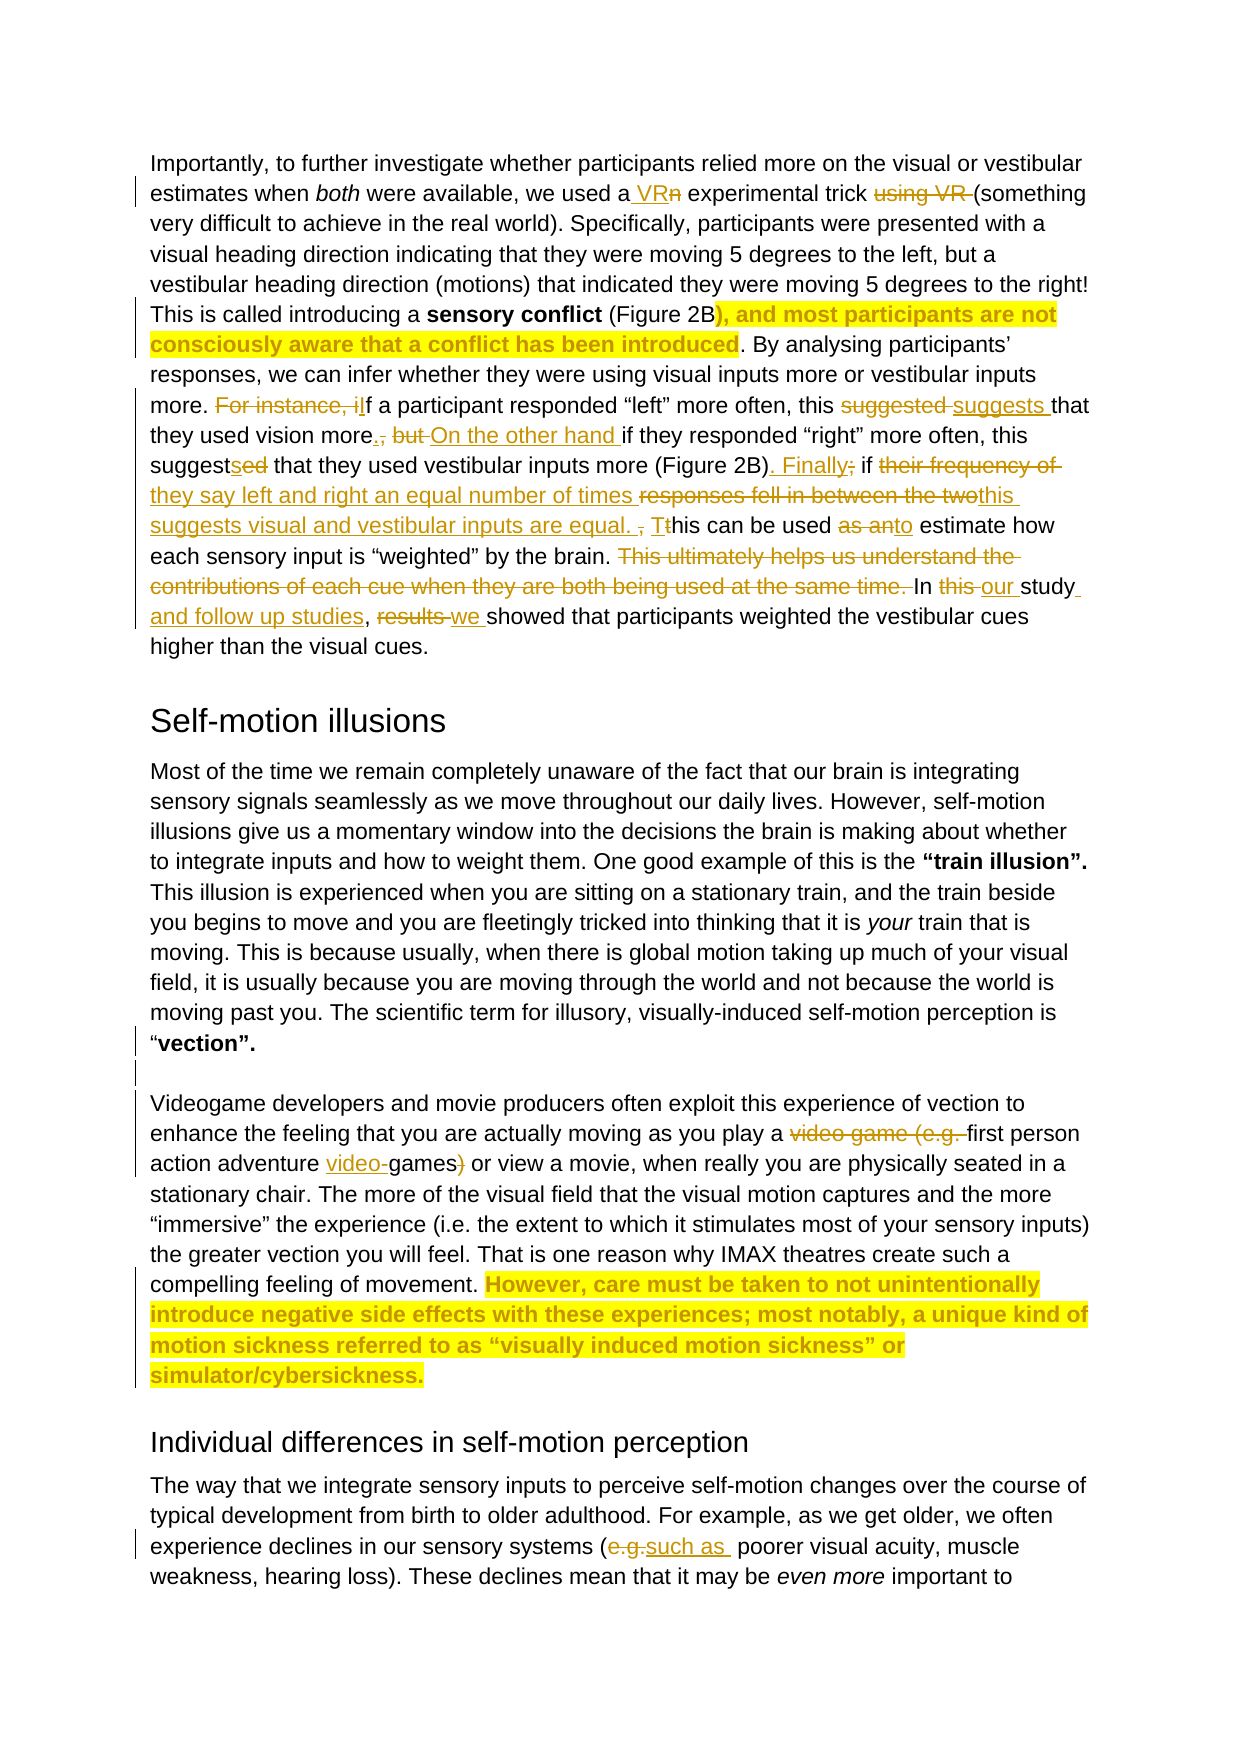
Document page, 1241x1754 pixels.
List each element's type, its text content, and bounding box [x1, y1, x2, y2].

text Importantly, to further investigate whether participants relied more on the visual or vestibular estimates when both were available, we used a experimental trick (something very difficult to achieve in the real world). Specifically, participants were presented with a visual heading direction indicating that they were moving 5 degrees to the left, but a vestibular heading direction (motions) that indicated they were moving 5 degrees to the right! This is called introducing a sensory conflict (Figure 2B), and most participants are not consciously aware that a conflict has been introduced. By analysing participants’ responses, we can infer whether they were using visual inputs more or vestibular inputs more. f a participant responded “left” more often, this that they used vision more if they responded “right” more often, this suggest that they used vestibular inputs more (Figure 2B) if his can be used estimate how each sensory input is “weighted” by the brain. In study, showed that participants weighted the vestibular cues higher than the visual cues. [150, 150, 1090, 660]
subtitle Individual differences in self-motion perception [150, 1425, 1090, 1459]
text Most of the time we remain completely unaware of the fact that our brain is integrating sensory signals seamlessly as we move throughout our daily lives. However, self-motion illusions give us a momentary window into the decisions the brain is making about whether to integrate inputs and how to weight them. One good example of this is the “train illusion”. This illusion is experienced when you are sitting on a stationary train, and the train beside you begins to move and you are fleetingly tricked into thinking that it is your train that is moving. This is because usually, when there is global motion taking up much of your visual field, it is usually because you are moving through the world and not because the world is moving past you. The scientific term for illusory, visually-induced self-motion perception is “vection”. [150, 758, 1090, 1056]
subtitle Self-motion illusions [150, 701, 1090, 739]
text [150, 1472, 1090, 1589]
text Videogame developers and movie producers often exploit this experience of vection to enhance the feeling that you are actually moving as you play a first person action adventure games or view a movie, when really you are physically seated in a stationary chair. The more of the visual field that the visual motion captures and the more “immersive” the experience (i.e. the extent to which it stimulates most of your sensory inputs) the greater vection you will feel. That is one reason why IMAX theatres create such a compelling feeling of movement. However, care must be taken to not unintentionally introduce negative side effects with these experiences; most notably, a unique kind of motion sickness referred to as “visually induced motion sickness” or simulator/cybersickness. [150, 1090, 1090, 1388]
